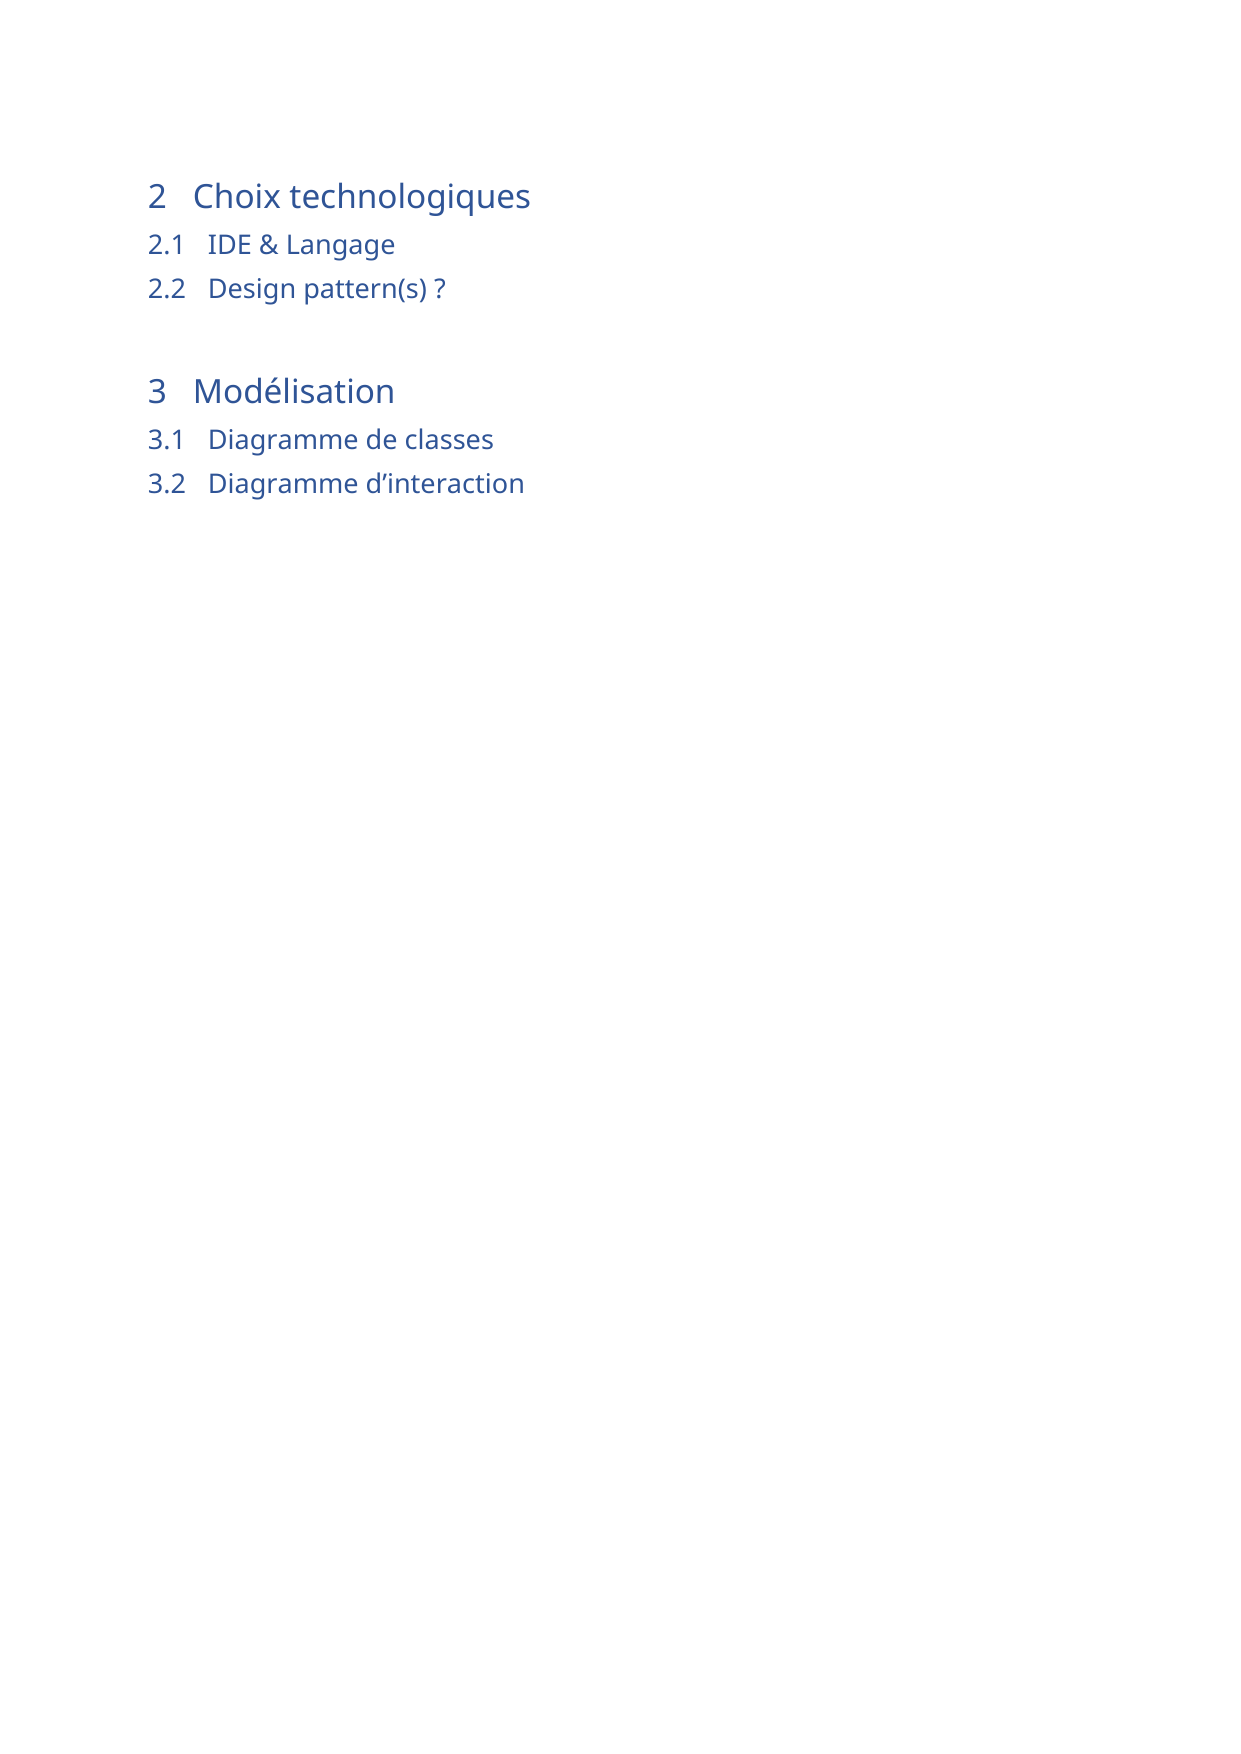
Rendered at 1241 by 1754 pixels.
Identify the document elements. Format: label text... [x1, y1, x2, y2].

subtitle Diagramme d’interaction [148, 464, 1093, 501]
subtitle Choix technologiques [148, 173, 1093, 218]
subtitle Modélisation [148, 367, 1093, 413]
subtitle IDE & Langage [148, 226, 1093, 263]
subtitle Design pattern(s) ? [148, 270, 1093, 307]
subtitle Diagramme de classes [148, 421, 1093, 457]
